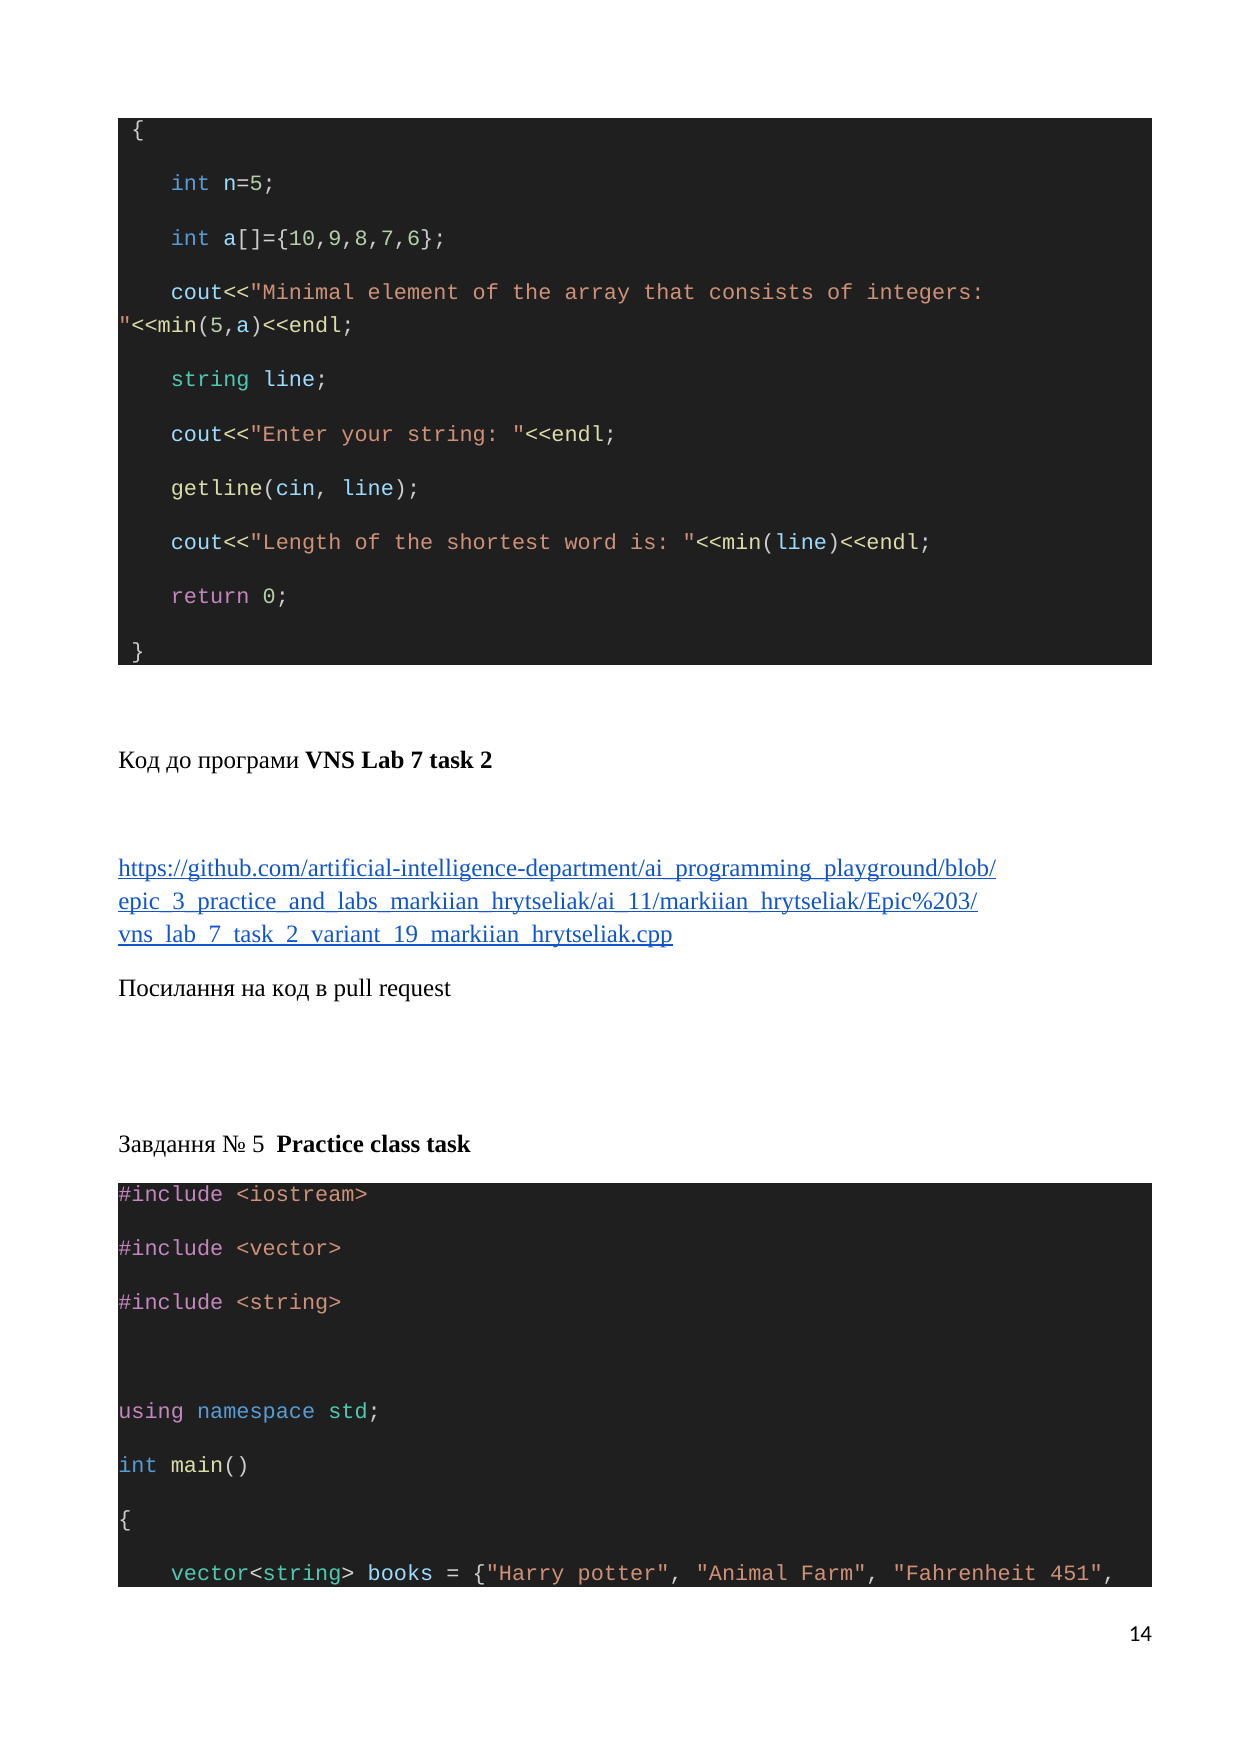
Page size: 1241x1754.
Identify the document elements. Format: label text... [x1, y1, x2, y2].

text string line; [118, 369, 1152, 393]
text } [118, 640, 1152, 665]
text getline(cin, line); [118, 477, 1152, 502]
text int a[]={10,9,8,7,6}; [118, 227, 1152, 251]
text #include <string> [118, 1291, 1152, 1316]
text { [118, 1508, 1152, 1533]
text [118, 1563, 1152, 1587]
text Код до програми VNS Lab 7 task 2 [118, 745, 1152, 774]
text https://github.com/artificial-intelligence-department/ai_programming_playground/blob/epic_3_practice_and_labs_markiian_hrytseliak/ai_11/markiian_hrytseliak/Epic%203/vns_lab_7_task_2_variant_19_markiian_hrytseliak.cpp [118, 853, 1152, 948]
text Завдання № 5 Practice class task [118, 1129, 1152, 1158]
text int n=5; [118, 172, 1152, 197]
text { [118, 118, 1152, 143]
text #include <vector> [118, 1237, 1152, 1262]
text int main() [118, 1454, 1152, 1479]
text cout<<"Minimal element of the array that consists of integers: "<<min(5,a)<<endl; [118, 281, 1152, 339]
text cout<<"Enter your string: "<<endl; [118, 423, 1152, 448]
text #include <iostream> [118, 1183, 1152, 1207]
text return 0; [118, 586, 1152, 611]
text using namespace std; [118, 1400, 1152, 1424]
text Посилання на код в pull request [118, 973, 1152, 1002]
text cout<<"Length of the shortest word is: "<<min(line)<<endl; [118, 531, 1152, 556]
